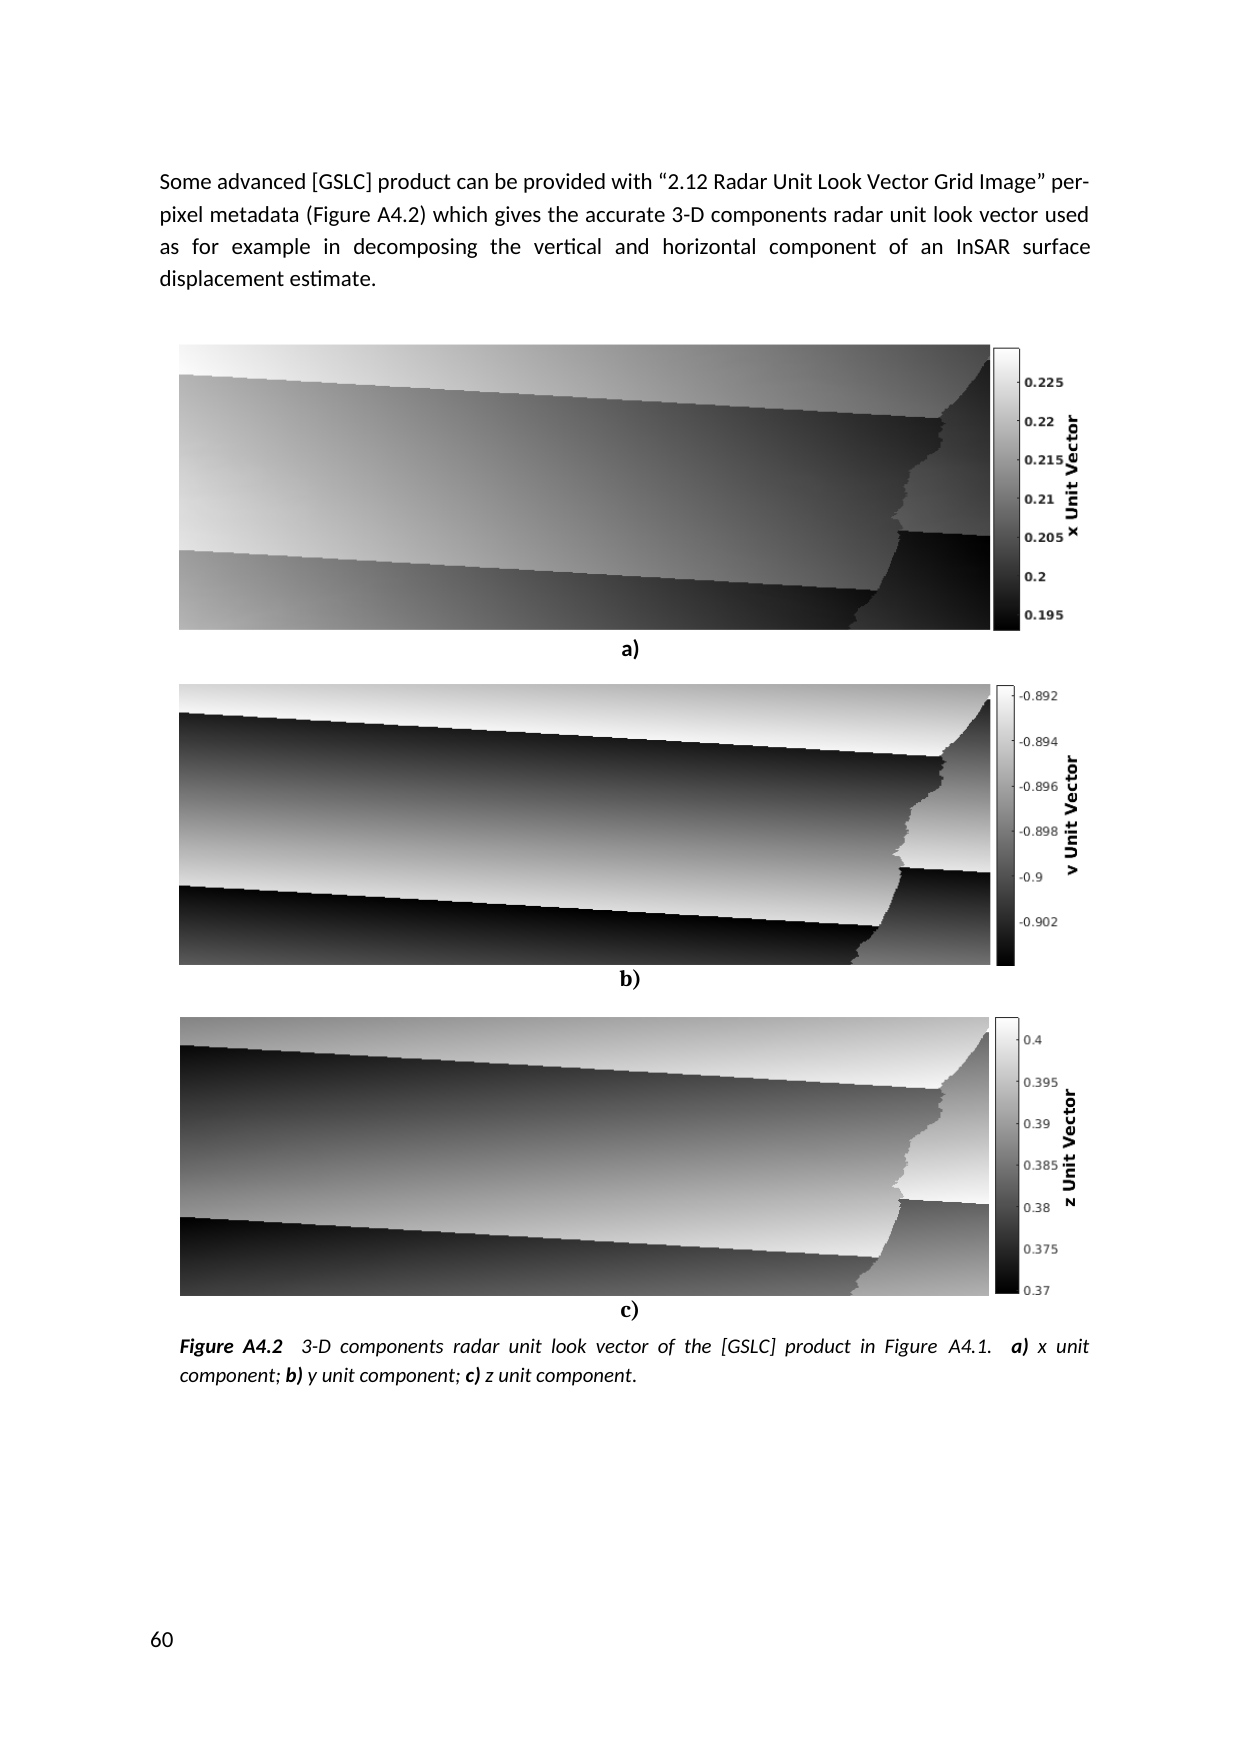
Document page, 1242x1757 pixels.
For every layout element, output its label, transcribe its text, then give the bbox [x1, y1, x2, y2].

picture [179, 682, 1078, 966]
text Figure A4.2 3-D components radar unit look vector of the [GSLC] product in Figure A4.1. a) x unit component; b) y unit component; c) z unit component. [179, 1333, 1092, 1388]
table_header a) [169, 317, 1092, 672]
picture [179, 1013, 1078, 1297]
table_cell b) [169, 672, 1092, 1003]
table_cell c) [169, 1003, 1092, 1333]
picture [179, 327, 1078, 634]
text Some advanced [GSLC] product can be provided with “2.12 Radar Unit Look Vector Grid Image” per-pixel metadata (Figure A4.2) which gives the accurate 3-D components radar unit look vector used as for example in decomposing the vertical and horizontal component of an InSAR surface displacement estimate. [159, 167, 1092, 292]
